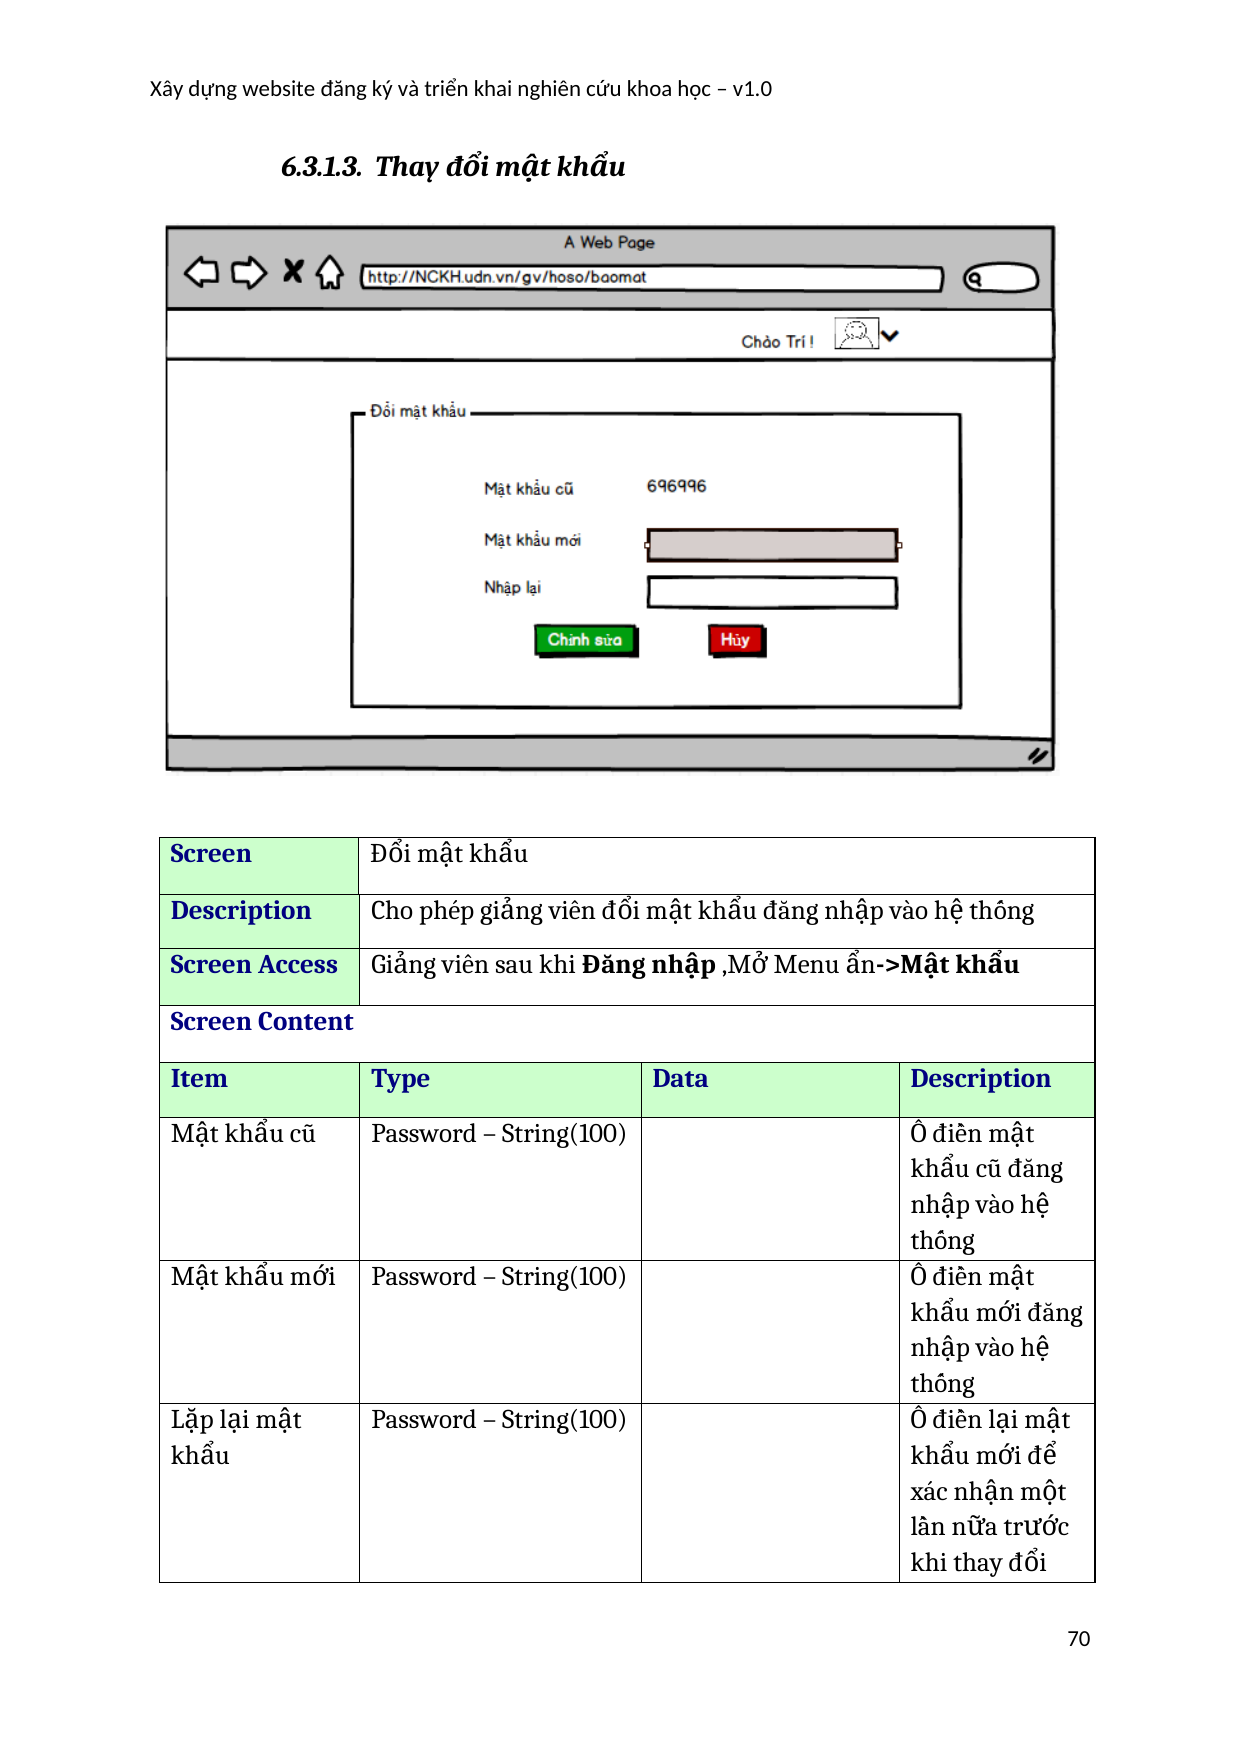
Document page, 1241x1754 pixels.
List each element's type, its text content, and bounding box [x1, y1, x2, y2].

table_cell Description [160, 895, 359, 948]
table_cell Password – String(100) [360, 1404, 641, 1582]
table_cell Type [360, 1063, 641, 1117]
table_header Đổi mật khẩu [359, 838, 1094, 894]
table_cell Giảng viên sau khi Đăng nhập ,Mở Menu ẩn->Mật khẩu [360, 949, 1094, 1005]
table_cell Mật khẩu mới [160, 1261, 359, 1403]
table_cell Ô điền lại mật khẩu mới để xác nhận một lần nữa trước khi thay đổi [900, 1404, 1094, 1582]
table_cell Lặp lại mật khẩu [160, 1404, 359, 1582]
table_cell Password – String(100) [360, 1118, 641, 1260]
table_cell Screen Content [160, 1006, 1094, 1062]
table_cell Item [160, 1063, 359, 1117]
table_cell Ô điền mật khẩu mới đăng nhập vào hệ thống [900, 1261, 1094, 1403]
table_cell [642, 1118, 899, 1260]
table_cell Ô điền mật khẩu cũ đăng nhập vào hệ thống [900, 1118, 1094, 1260]
table_cell [642, 1404, 899, 1582]
table_cell Data [642, 1063, 899, 1117]
table_cell Password – String(100) [360, 1261, 641, 1403]
table_header Screen [160, 838, 358, 894]
table_cell Mật khẩu cũ [160, 1118, 359, 1260]
table_cell Cho phép giảng viên đổi mật khẩu đăng nhập vào hệ thống [360, 895, 1094, 948]
table_cell Screen Access [160, 949, 359, 1005]
table_cell [642, 1261, 899, 1403]
table_cell Description [900, 1063, 1094, 1117]
picture [165, 223, 1060, 776]
